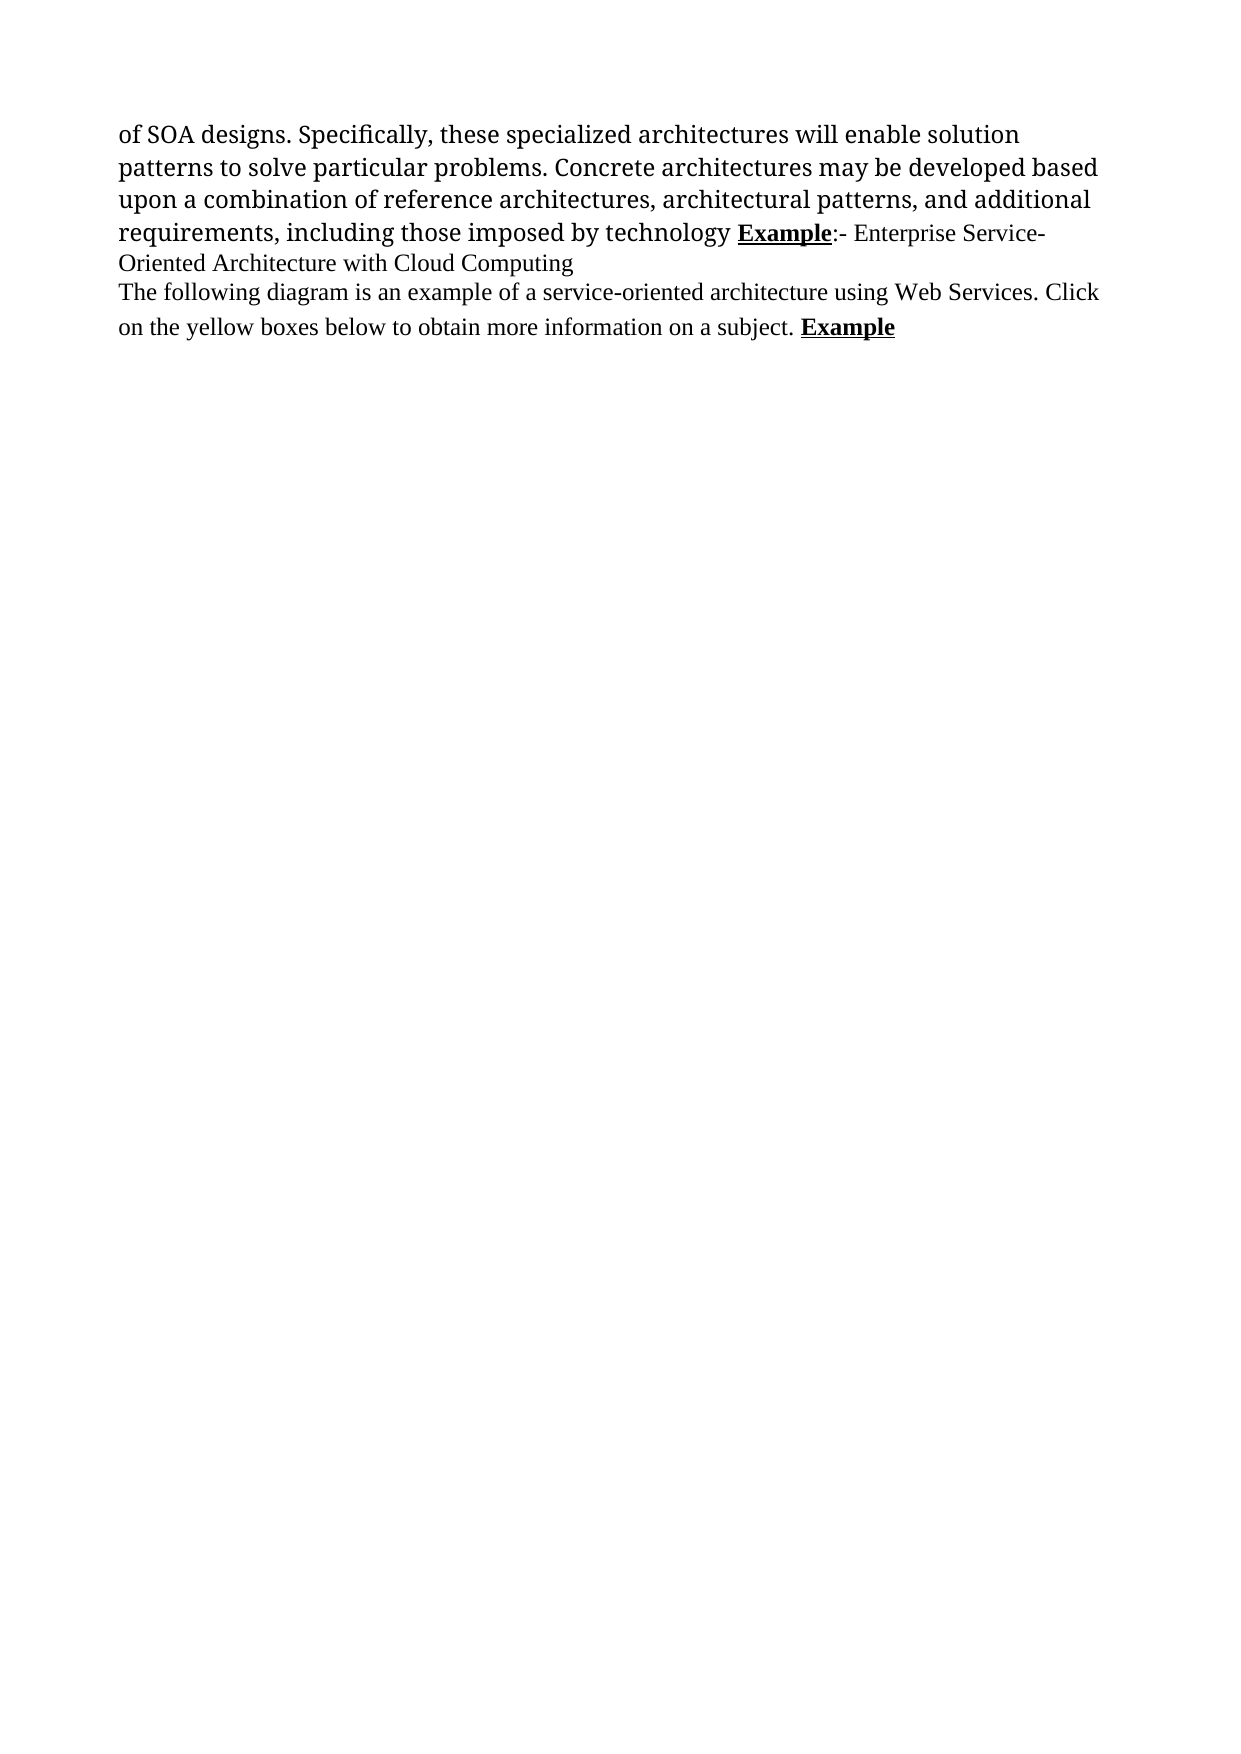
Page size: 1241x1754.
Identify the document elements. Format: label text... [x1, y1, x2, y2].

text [118, 118, 1122, 277]
text The following diagram is an example of a service-oriented architecture using Web Services. Click on the yellow boxes below to obtain more information on a subject. Example [118, 277, 1122, 341]
